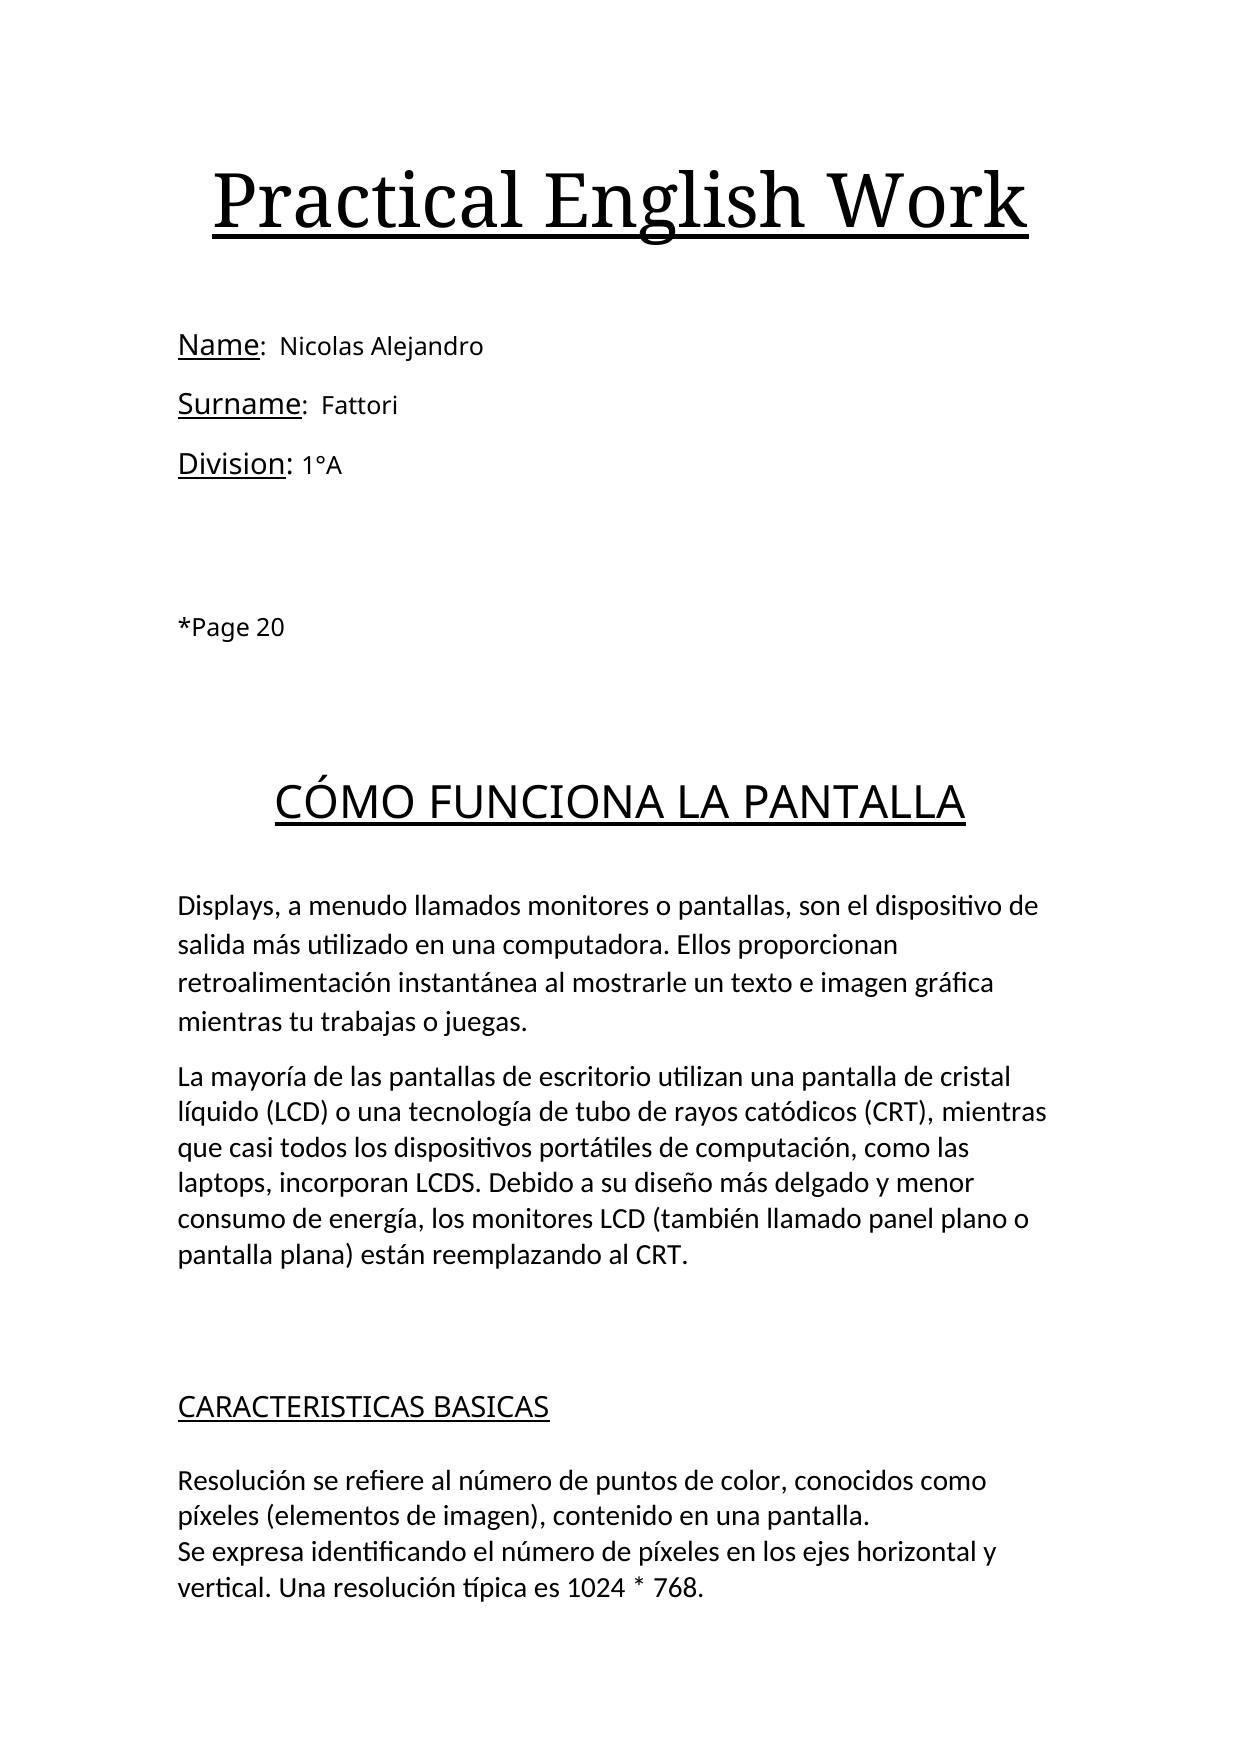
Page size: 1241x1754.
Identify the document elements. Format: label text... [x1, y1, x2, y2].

text CARACTERISTICAS BASICAS [177, 1386, 1063, 1426]
text Displays, a menudo llamados monitores o pantallas, son el dispositivo de salida más utilizado en una computadora. Ellos proporcionan retroalimentación instantánea al mostrarle un texto e imagen gráfica mientras tu trabajas o juegas. [177, 887, 1063, 1038]
text Surname: Fattori [177, 384, 1063, 423]
text CÓMO FUNCIONA LA PANTALLA [177, 770, 1063, 832]
text Se expresa identificando el número de píxeles en los ejes horizontal y vertical. Una resolución típica es 1024 * 768. [177, 1533, 1063, 1604]
text *Page 20 [177, 609, 1063, 643]
text Resolución se refiere al número de puntos de color, conocidos como píxeles (elementos de imagen), contenido en una pantalla. [177, 1462, 1063, 1533]
text La mayoría de las pantallas de escritorio utilizan una pantalla de cristal líquido (LCD) o una tecnología de tubo de rayos catódicos (CRT), mientras que casi todos los dispositivos portátiles de computación, como las laptops, incorporan LCDS. Debido a su diseño más delgado y menor consumo de energía, los monitores LCD (también llamado panel plano o pantalla plana) están reemplazando al CRT. [177, 1058, 1063, 1271]
text Name: Nicolas Alejandro [177, 324, 1063, 364]
text Practical English Work [177, 148, 1063, 250]
text Division: 1°A [177, 443, 1063, 483]
